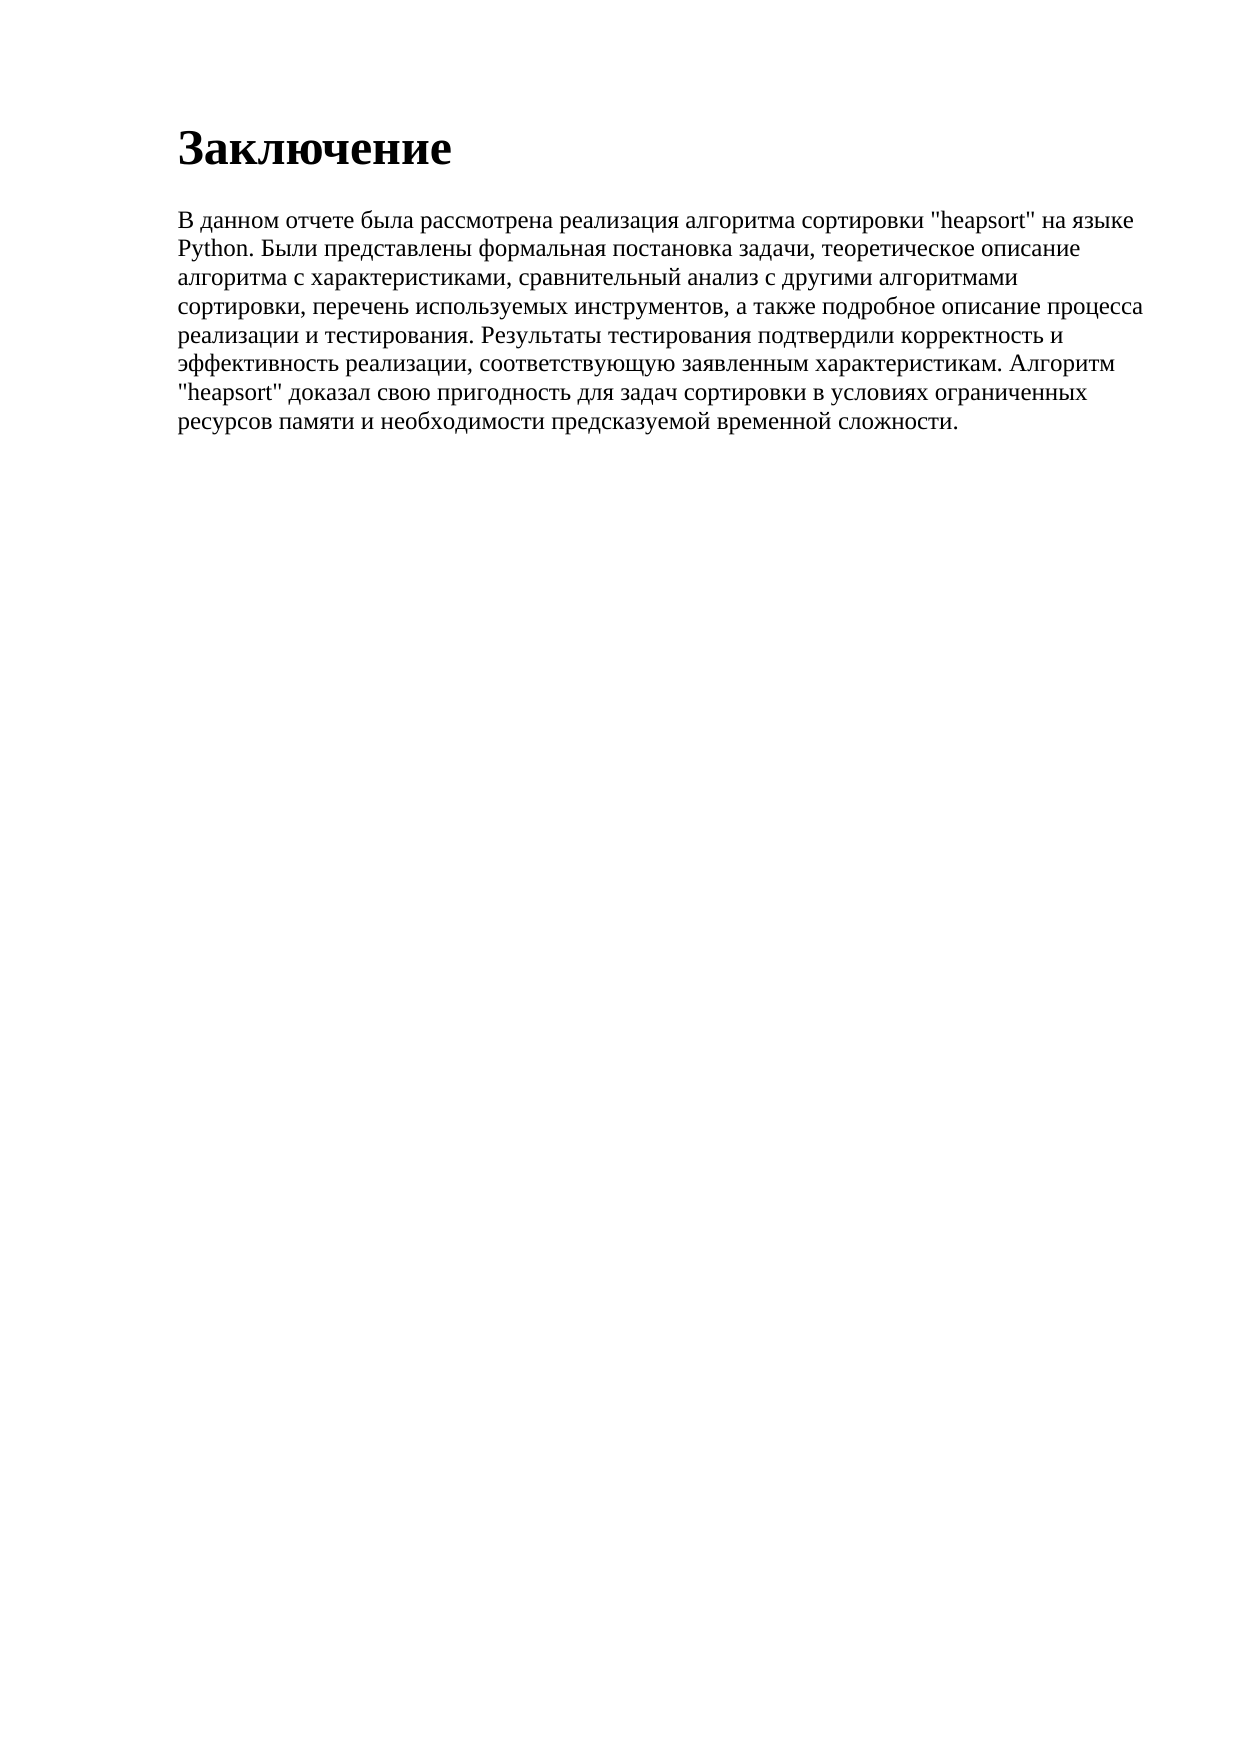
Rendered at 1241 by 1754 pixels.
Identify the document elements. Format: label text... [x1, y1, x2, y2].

text В данном отчете была рассмотрена реализация алгоритма сортировки "heapsort" на языке Python. Были представлены формальная постановка задачи, теоретическое описание алгоритма с характеристиками, сравнительный анализ с другими алгоритмами сортировки, перечень используемых инструментов, а также подробное описание процесса реализации и тестирования. Результаты тестирования подтвердили корректность и эффективность реализации, соответствующую заявленным характеристикам. Алгоритм "heapsort" доказал свою пригодность для задач сортировки в условиях ограниченных ресурсов памяти и необходимости предсказуемой временной сложности. [177, 205, 1152, 435]
text Заключение [177, 118, 1152, 176]
